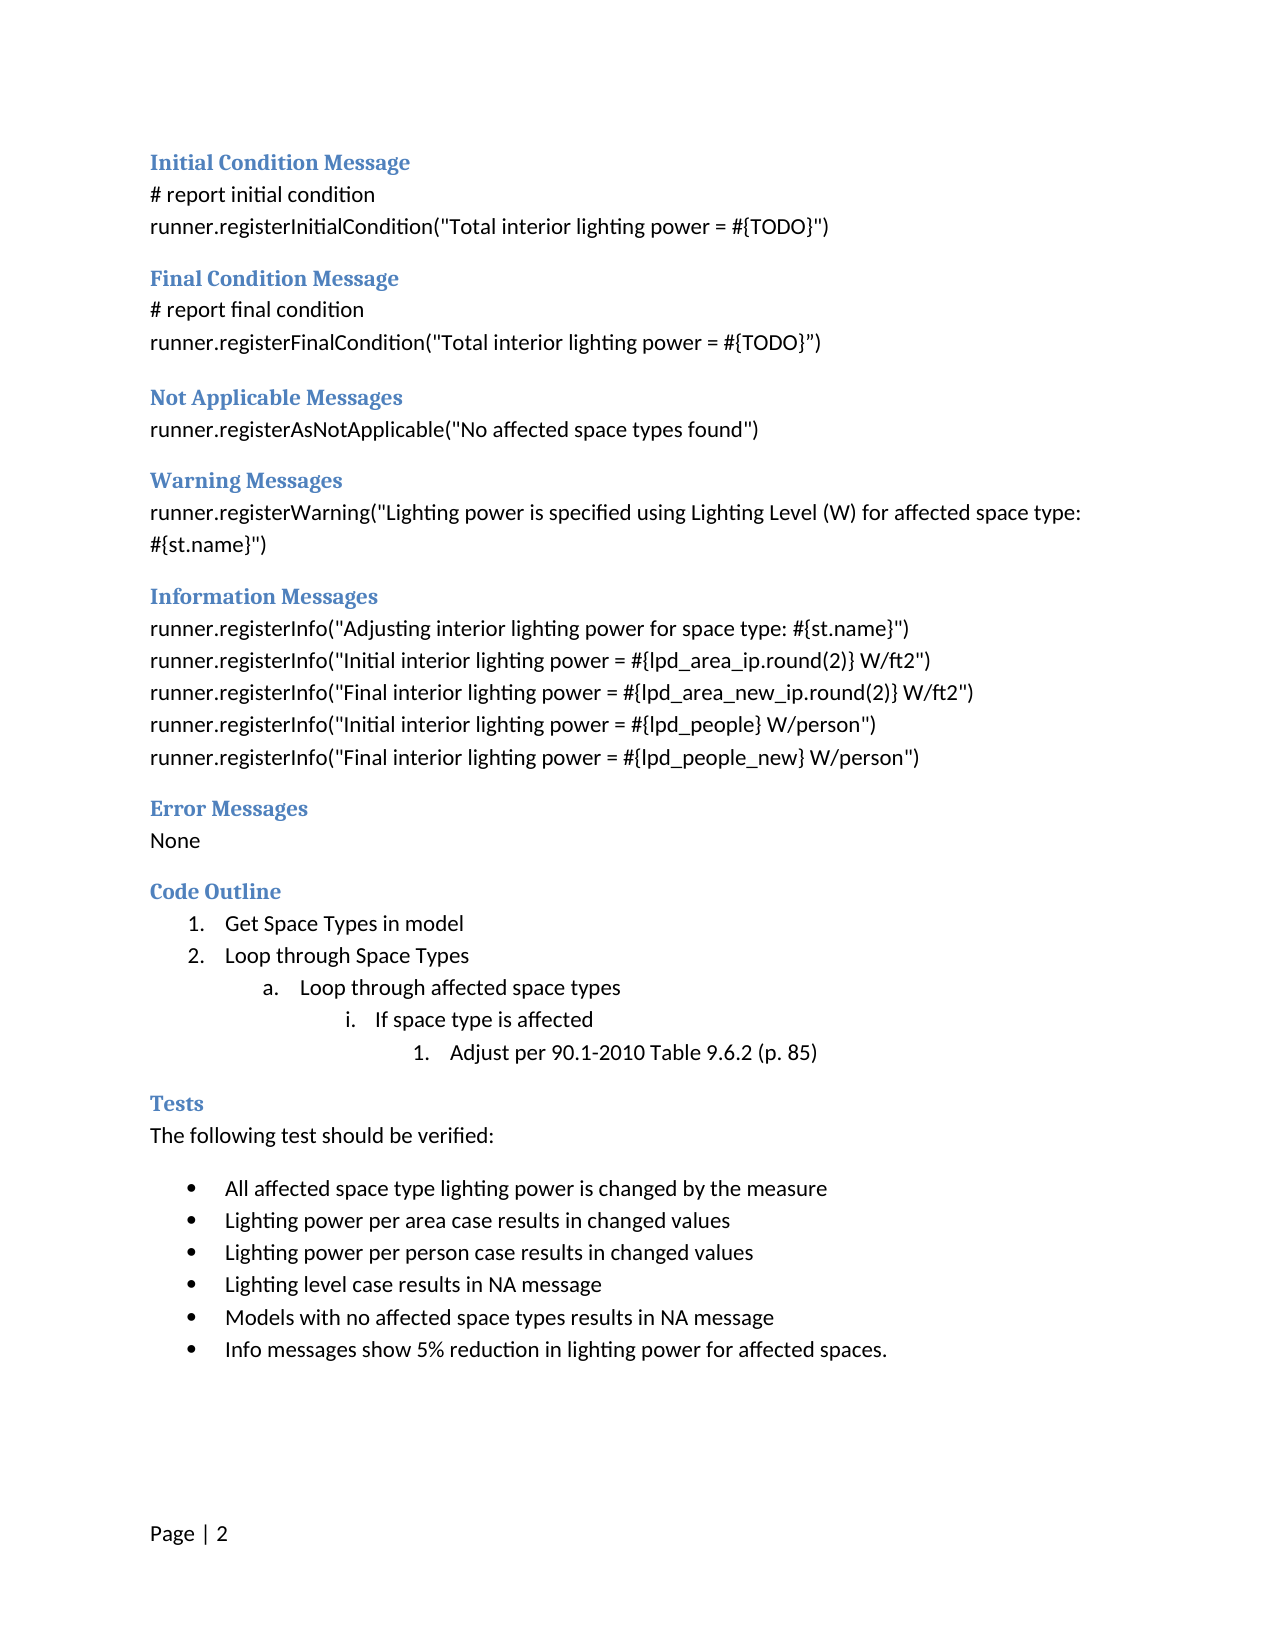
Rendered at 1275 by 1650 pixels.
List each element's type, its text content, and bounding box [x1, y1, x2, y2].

subtitle Final Condition Message [150, 265, 1125, 292]
subtitle Initial Condition Message [150, 150, 1125, 176]
subtitle # report final condition [150, 296, 1125, 324]
text # report initial condition [150, 180, 1125, 208]
text The following test should be verified: [150, 1121, 1125, 1149]
subtitle runner.registerFinalCondition("Total interior lighting power = #{TODO}”) [150, 328, 1125, 356]
subtitle Error Messages [150, 796, 1125, 822]
text runner.registerInitialCondition("Total interior lighting power = #{TODO}") [150, 212, 1125, 240]
list All affected space type lighting power is changed by the measure [187, 1174, 1125, 1202]
list Lighting power per person case results in changed values [187, 1238, 1125, 1266]
subtitle Tests [150, 1091, 1125, 1117]
text runner.registerInfo("Initial interior lighting power = #{lpd_area_ip.round(2)} W/ft2") [150, 646, 1125, 674]
text runner.registerWarning("Lighting power is specified using Lighting Level (W) for affected space type: #{st.name}") [150, 498, 1125, 559]
list Loop through affected space types [262, 973, 1125, 1001]
list Adjust per 90.1-2010 Table 9.6.2 (p. 85) [412, 1038, 1125, 1066]
list Info messages show 5% reduction in lighting power for affected spaces. [187, 1335, 1125, 1363]
list If space type is affected [356, 1006, 1125, 1034]
text runner.registerAsNotApplicable("No affected space types found") [150, 415, 1125, 443]
list Get Space Types in model [187, 909, 1125, 937]
list Lighting power per area case results in changed values [187, 1206, 1125, 1234]
text runner.registerInfo("Adjusting interior lighting power for space type: #{st.name}") [150, 614, 1125, 642]
text runner.registerInfo("Final interior lighting power = #{lpd_area_new_ip.round(2)} W/ft2") [150, 678, 1125, 706]
text runner.registerInfo("Initial interior lighting power = #{lpd_people} W/person") [150, 710, 1125, 738]
subtitle Information Messages [150, 584, 1125, 610]
list Loop through Space Types [187, 941, 1125, 969]
subtitle Not Applicable Messages [150, 385, 1125, 411]
text runner.registerInfo("Final interior lighting power = #{lpd_people_new} W/person") [150, 743, 1125, 771]
list Models with no affected space types results in NA message [187, 1303, 1125, 1331]
subtitle Warning Messages [150, 468, 1125, 494]
subtitle Code Outline [150, 879, 1125, 905]
text None [150, 826, 1125, 854]
list Lighting level case results in NA message [187, 1271, 1125, 1299]
